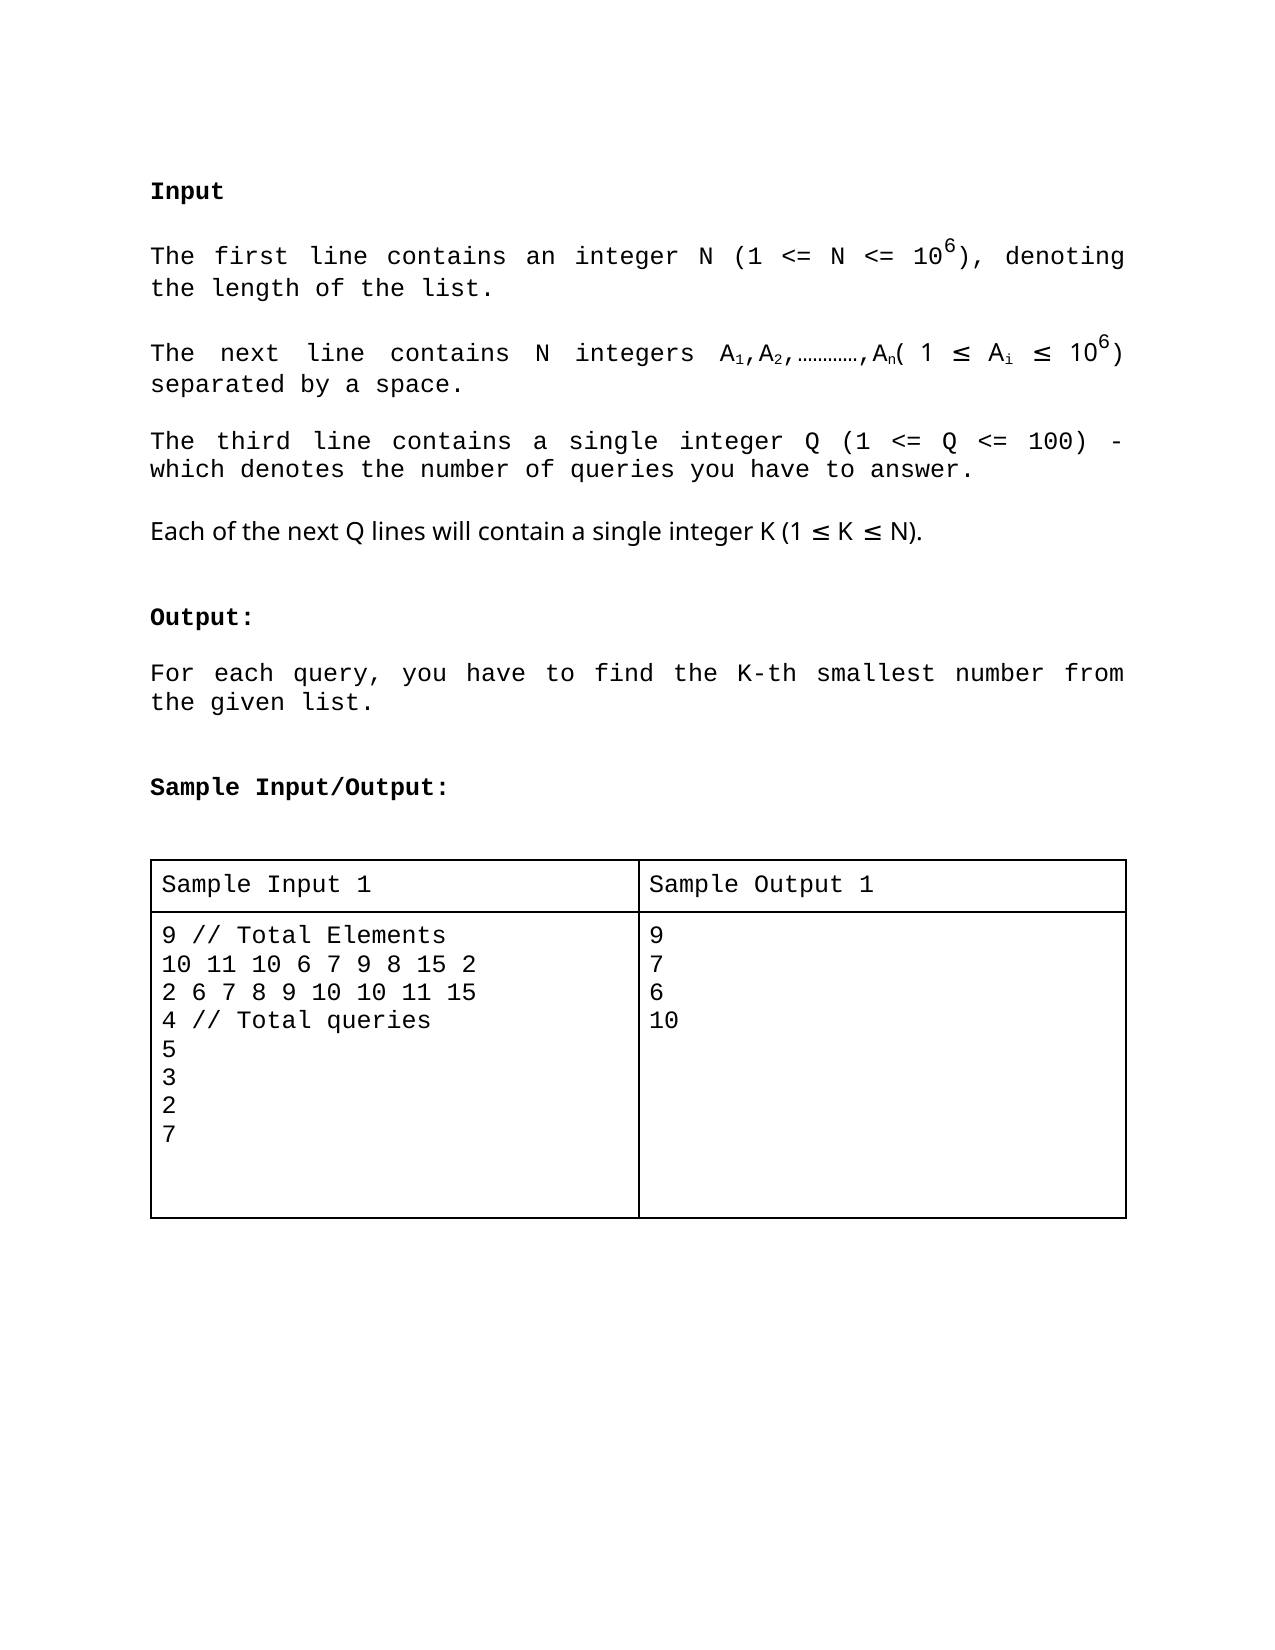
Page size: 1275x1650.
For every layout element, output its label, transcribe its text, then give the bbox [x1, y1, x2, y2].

table_cell 9 7 6 10 [640, 913, 1125, 1217]
text Sample Input/Output: [150, 774, 1125, 803]
text The next line contains N integers A1,A2,…………,An( 1 ≤ Ai ≤ 106) separated by a space. [150, 332, 1125, 400]
text Each of the next Q lines will contain a single integer K (1 ≤ K ≤ N). [150, 513, 1125, 548]
text Input [150, 178, 1125, 207]
table_cell 9 // Total Elements 10 11 10 6 7 9 8 15 2 2 6 7 8 9 10 10 11 15 4 // Total queries 5 3 2 7 [152, 913, 638, 1217]
table_header Sample Input 1 [152, 861, 638, 911]
text The third line contains a single integer Q (1 <= Q <= 100) - which denotes the number of queries you have to answer. [150, 428, 1125, 485]
text For each query, you have to find the K-th smallest number from the given list. [150, 661, 1125, 718]
table_header Sample Output 1 [640, 861, 1125, 911]
text Output: [150, 604, 1125, 633]
text The first line contains an integer N (1 <= N <= 106), denoting the length of the list. [150, 235, 1125, 303]
